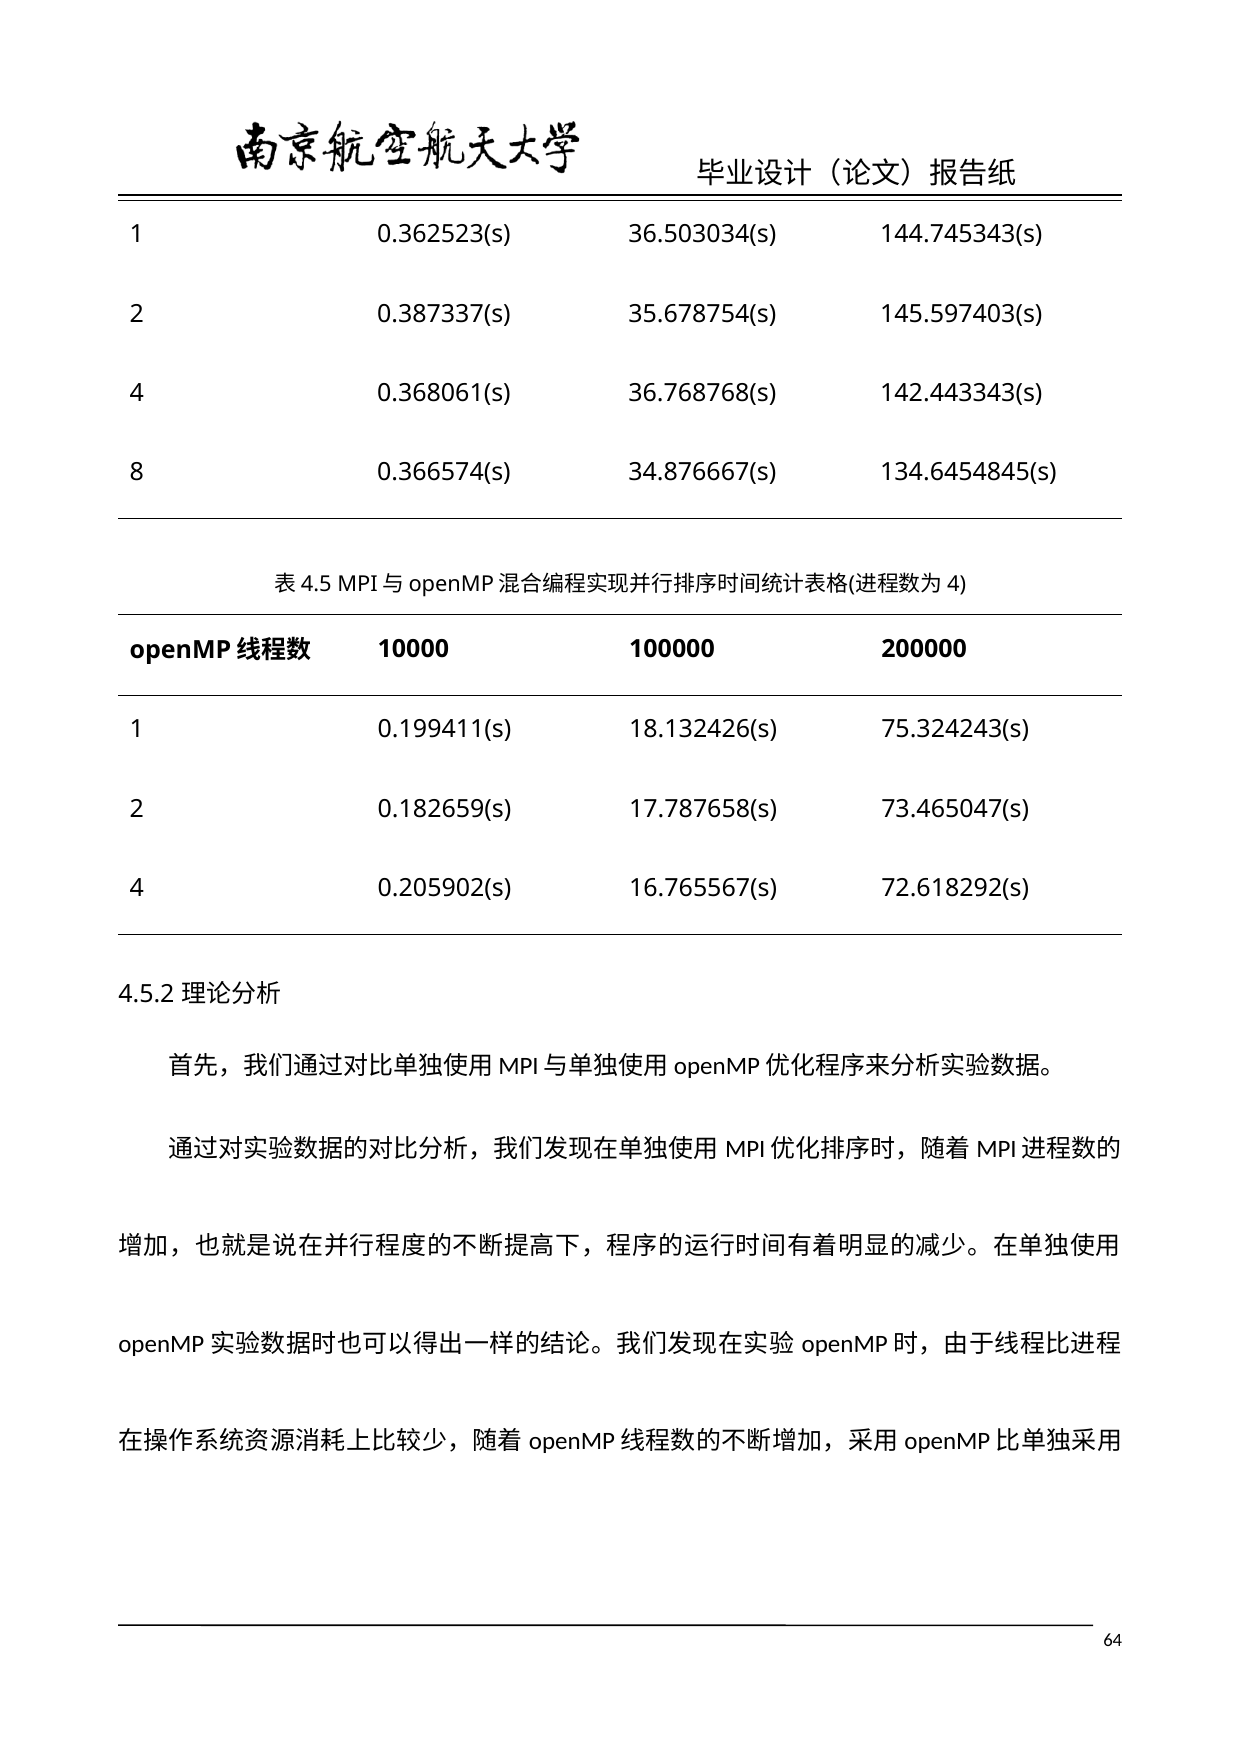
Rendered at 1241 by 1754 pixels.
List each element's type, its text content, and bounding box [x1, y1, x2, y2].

table_header 10000 [366, 615, 618, 695]
table_cell 35.678754(s) [617, 280, 869, 359]
table_header 200000 [870, 615, 1122, 695]
table_cell 1 [118, 201, 366, 280]
table_cell 4 [118, 359, 366, 438]
table_cell 0.205902(s) [366, 854, 618, 933]
table_cell 72.618292(s) [870, 854, 1122, 933]
table_cell 2 [118, 775, 366, 854]
table_header 100000 [618, 615, 870, 695]
table_cell 145.597403(s) [869, 280, 1122, 359]
table_cell 0.387337(s) [366, 280, 617, 359]
table_cell 17.787658(s) [618, 775, 870, 854]
text 首先，我们通过对比单独使用MPI与单独使用openMP优化程序来分析实验数据。 [118, 1031, 1122, 1096]
table_cell 8 [118, 438, 366, 518]
subtitle 4.5.2 理论分析 [118, 959, 1122, 1024]
table_cell 0.199411(s) [366, 696, 618, 775]
table_cell 0.362523(s) [366, 201, 617, 280]
table_cell 142.443343(s) [869, 359, 1122, 438]
text 表4.5 MPI与openMP混合编程实现并行排序时间统计表格(进程数为4) [118, 566, 1122, 598]
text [118, 1114, 1122, 1471]
table_cell 73.465047(s) [870, 775, 1122, 854]
table_cell 4 [118, 854, 366, 933]
table_cell 2 [118, 280, 366, 359]
table_cell 36.503034(s) [617, 201, 869, 280]
table_cell 0.182659(s) [366, 775, 618, 854]
table_cell 34.876667(s) [617, 438, 869, 518]
table_cell 1 [118, 696, 366, 775]
table_cell 16.765567(s) [618, 854, 870, 933]
table_cell 0.366574(s) [366, 438, 617, 518]
table_cell 36.768768(s) [617, 359, 869, 438]
table_header openMP线程数 [118, 615, 366, 695]
table_cell 18.132426(s) [618, 696, 870, 775]
table_cell 0.368061(s) [366, 359, 617, 438]
table_cell 75.324243(s) [870, 696, 1122, 775]
table_cell 134.6454845(s) [869, 438, 1122, 518]
table_cell 144.745343(s) [869, 201, 1122, 280]
